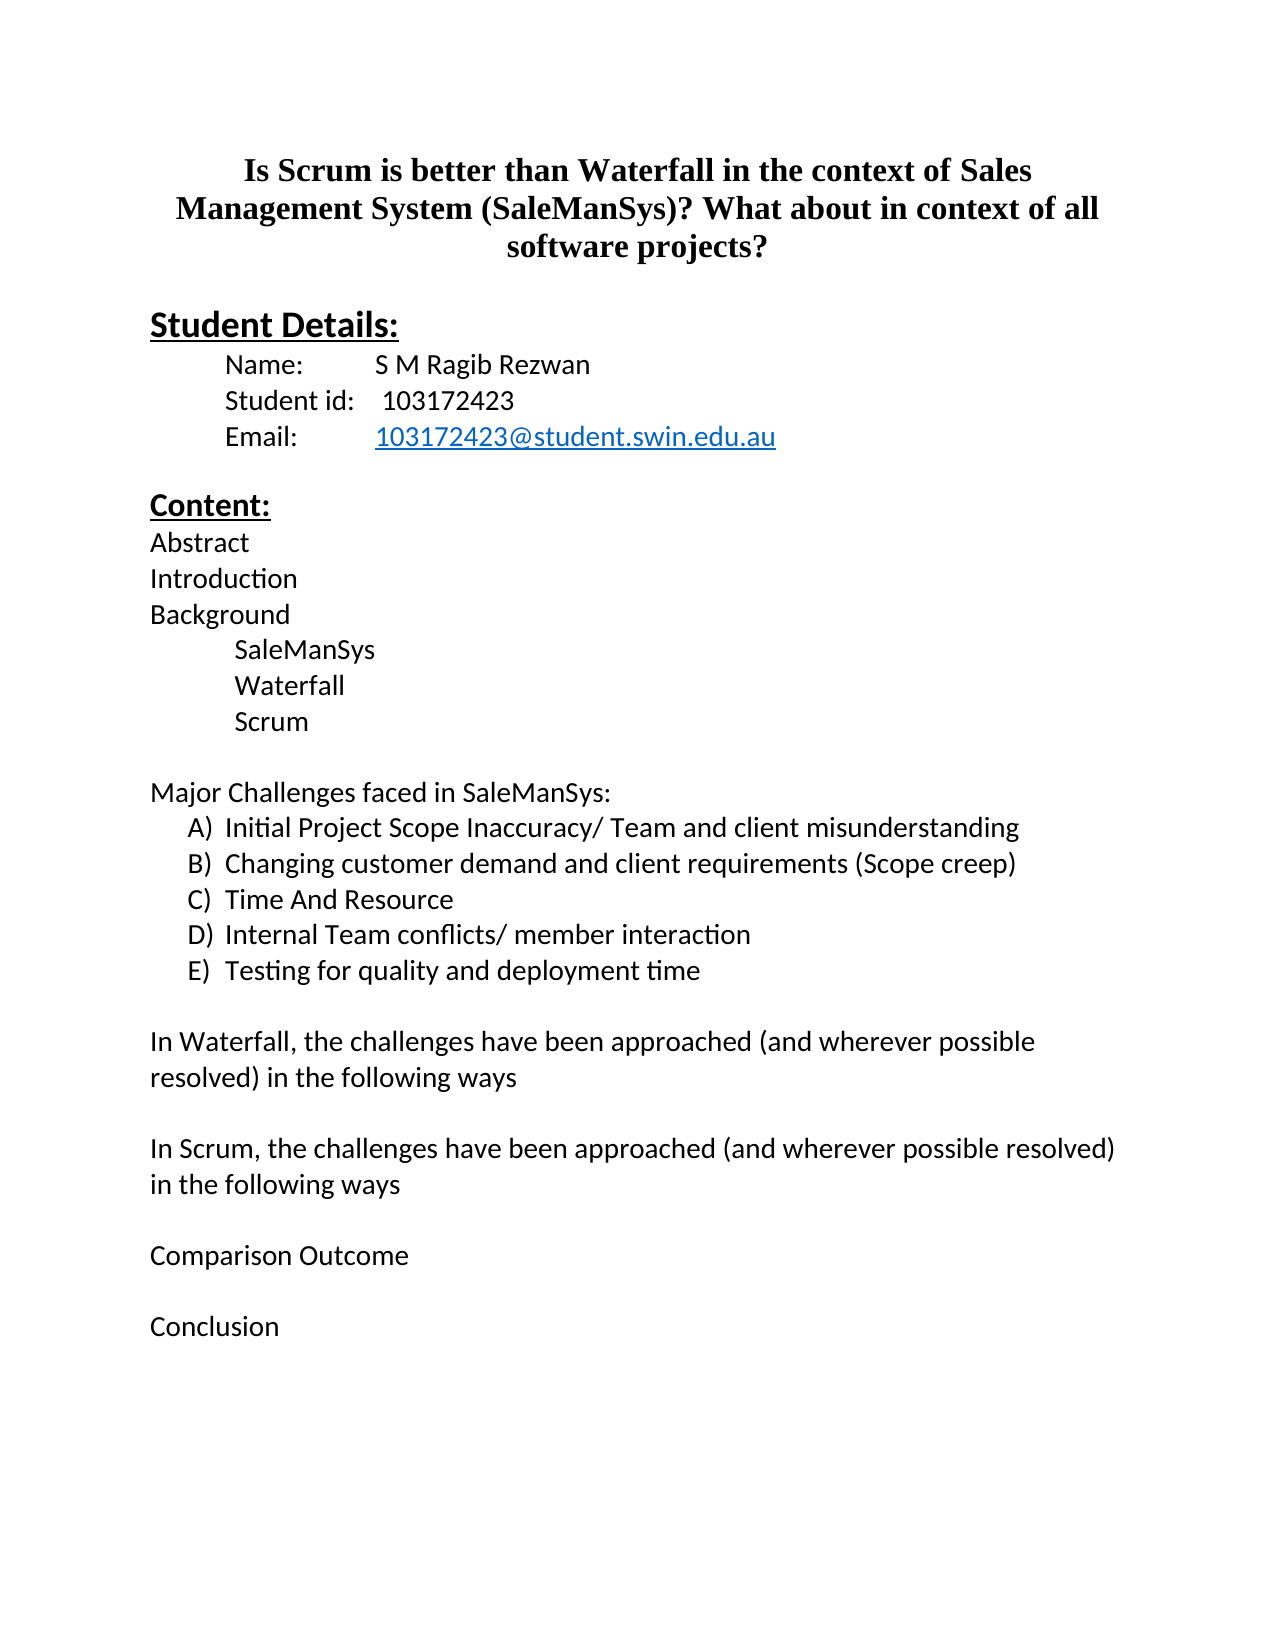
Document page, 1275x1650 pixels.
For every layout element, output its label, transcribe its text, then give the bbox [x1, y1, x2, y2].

list Time And Resource [187, 881, 1125, 916]
list SaleManSys [234, 631, 1125, 667]
text Email: 103172423@student.swin.edu.au [225, 418, 1125, 453]
text Major Challenges faced in SaleManSys: [150, 774, 1125, 809]
text Abstract [150, 524, 1125, 560]
list Internal Team conflicts/ member interaction [187, 916, 1125, 952]
text Is Scrum is better than Waterfall in the context of Sales Management System (SaleManSys)? What about in context of all software projects? [150, 150, 1125, 265]
text Conclusion [150, 1308, 1125, 1344]
text In Scrum, the challenges have been approached (and wherever possible resolved) in the following ways [150, 1130, 1125, 1201]
list Scrum [234, 703, 1125, 738]
text Name: S M Ragib Rezwan [225, 346, 1125, 382]
text Comparison Outcome [150, 1237, 1125, 1273]
text Student Details: [150, 301, 1125, 346]
list Waterfall [234, 667, 1125, 703]
text Background [150, 596, 1125, 631]
text In Waterfall, the challenges have been approached (and wherever possible resolved) in the following ways [150, 1023, 1125, 1094]
list Testing for quality and deployment time [187, 952, 1125, 988]
text Content: [150, 484, 1125, 524]
text Student id: 103172423 [225, 382, 1125, 418]
text Introduction [150, 560, 1125, 596]
list Changing customer demand and client requirements (Scope creep) [187, 845, 1125, 881]
list Initial Project Scope Inaccuracy/ Team and client misunderstanding [187, 809, 1125, 845]
